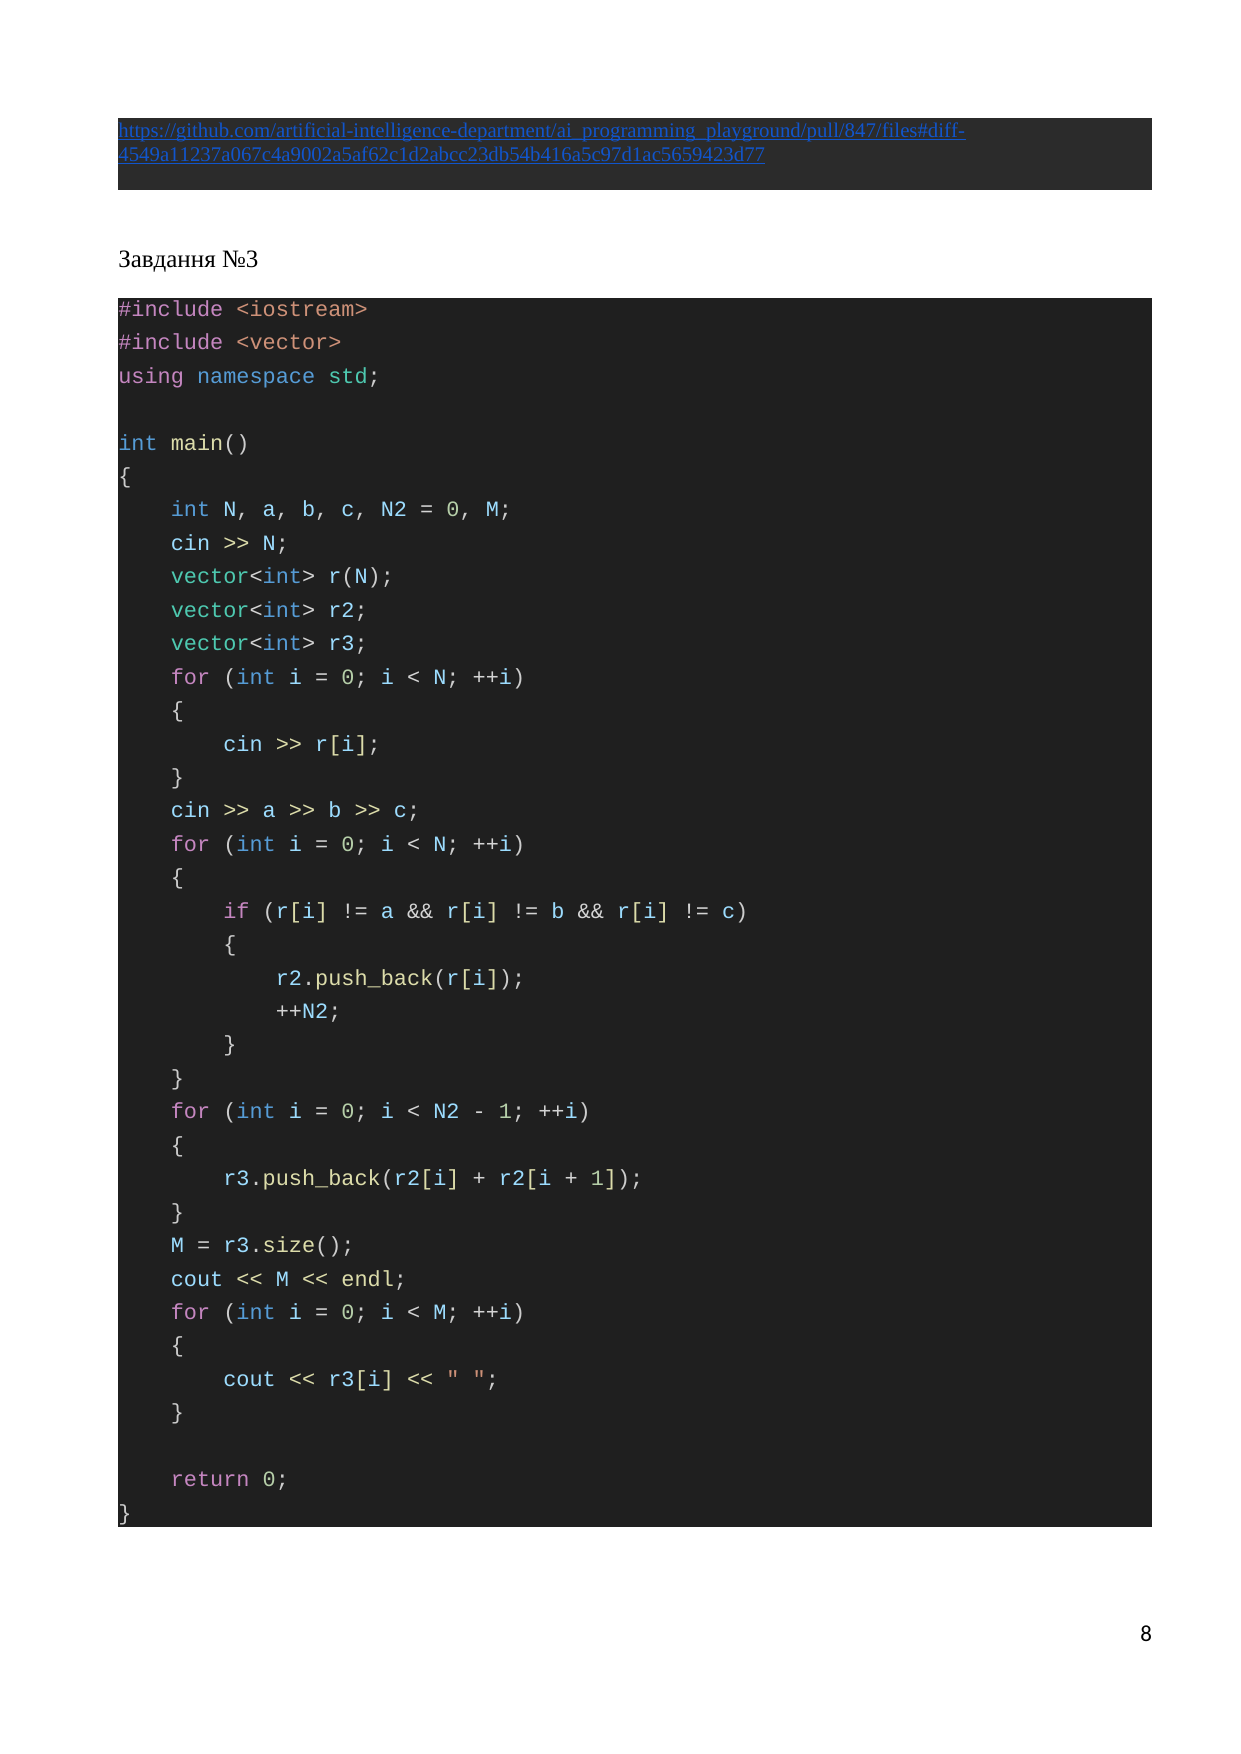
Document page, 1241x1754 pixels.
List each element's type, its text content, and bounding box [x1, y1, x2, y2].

text cout << r3[i] << " "; [118, 1368, 1152, 1393]
text r3.push_back(r2[i] + r2[i + 1]); [118, 1167, 1152, 1192]
text for (int i = 0; i < M; ++i) [118, 1301, 1152, 1326]
text { [118, 1334, 1152, 1359]
text return 0; [118, 1468, 1152, 1493]
text } [118, 1201, 1152, 1226]
text } [118, 1401, 1152, 1426]
text { [118, 465, 1152, 490]
text } [118, 1034, 1152, 1058]
text https://github.com/artificial-intelligence-department/ai_programming_playground/pull/847/files#diff-4549a11237a067c4a9002a5af62c1d2abcc23db54b416a5c97d1ac5659423d77 [118, 118, 1152, 166]
text { [118, 933, 1152, 958]
text int N, a, b, c, N2 = 0, M; [118, 499, 1152, 523]
text r2.push_back(r[i]); [118, 967, 1152, 992]
text cin >> r[i]; [118, 733, 1152, 757]
text cin >> N; [118, 532, 1152, 557]
text { [118, 866, 1152, 891]
text ++N2; [118, 1000, 1152, 1025]
text cin >> a >> b >> c; [118, 799, 1152, 824]
text cout << M << endl; [118, 1268, 1152, 1292]
text vector<int> r2; [118, 599, 1152, 624]
text for (int i = 0; i < N; ++i) [118, 833, 1152, 858]
text } [118, 766, 1152, 791]
text int main() [118, 432, 1152, 457]
text { [118, 1134, 1152, 1159]
text using namespace std; [118, 365, 1152, 390]
text Завдання №3 [118, 244, 1152, 273]
text { [118, 699, 1152, 724]
text M = r3.size(); [118, 1234, 1152, 1259]
text } [118, 1067, 1152, 1092]
text if (r[i] != a && r[i] != b && r[i] != c) [118, 900, 1152, 925]
text for (int i = 0; i < N2 - 1; ++i) [118, 1101, 1152, 1125]
text for (int i = 0; i < N; ++i) [118, 666, 1152, 691]
text vector<int> r3; [118, 632, 1152, 657]
text vector<int> r(N); [118, 566, 1152, 590]
text #include <vector> [118, 331, 1152, 356]
text } [118, 1502, 1152, 1527]
text #include <iostream> [118, 298, 1152, 323]
